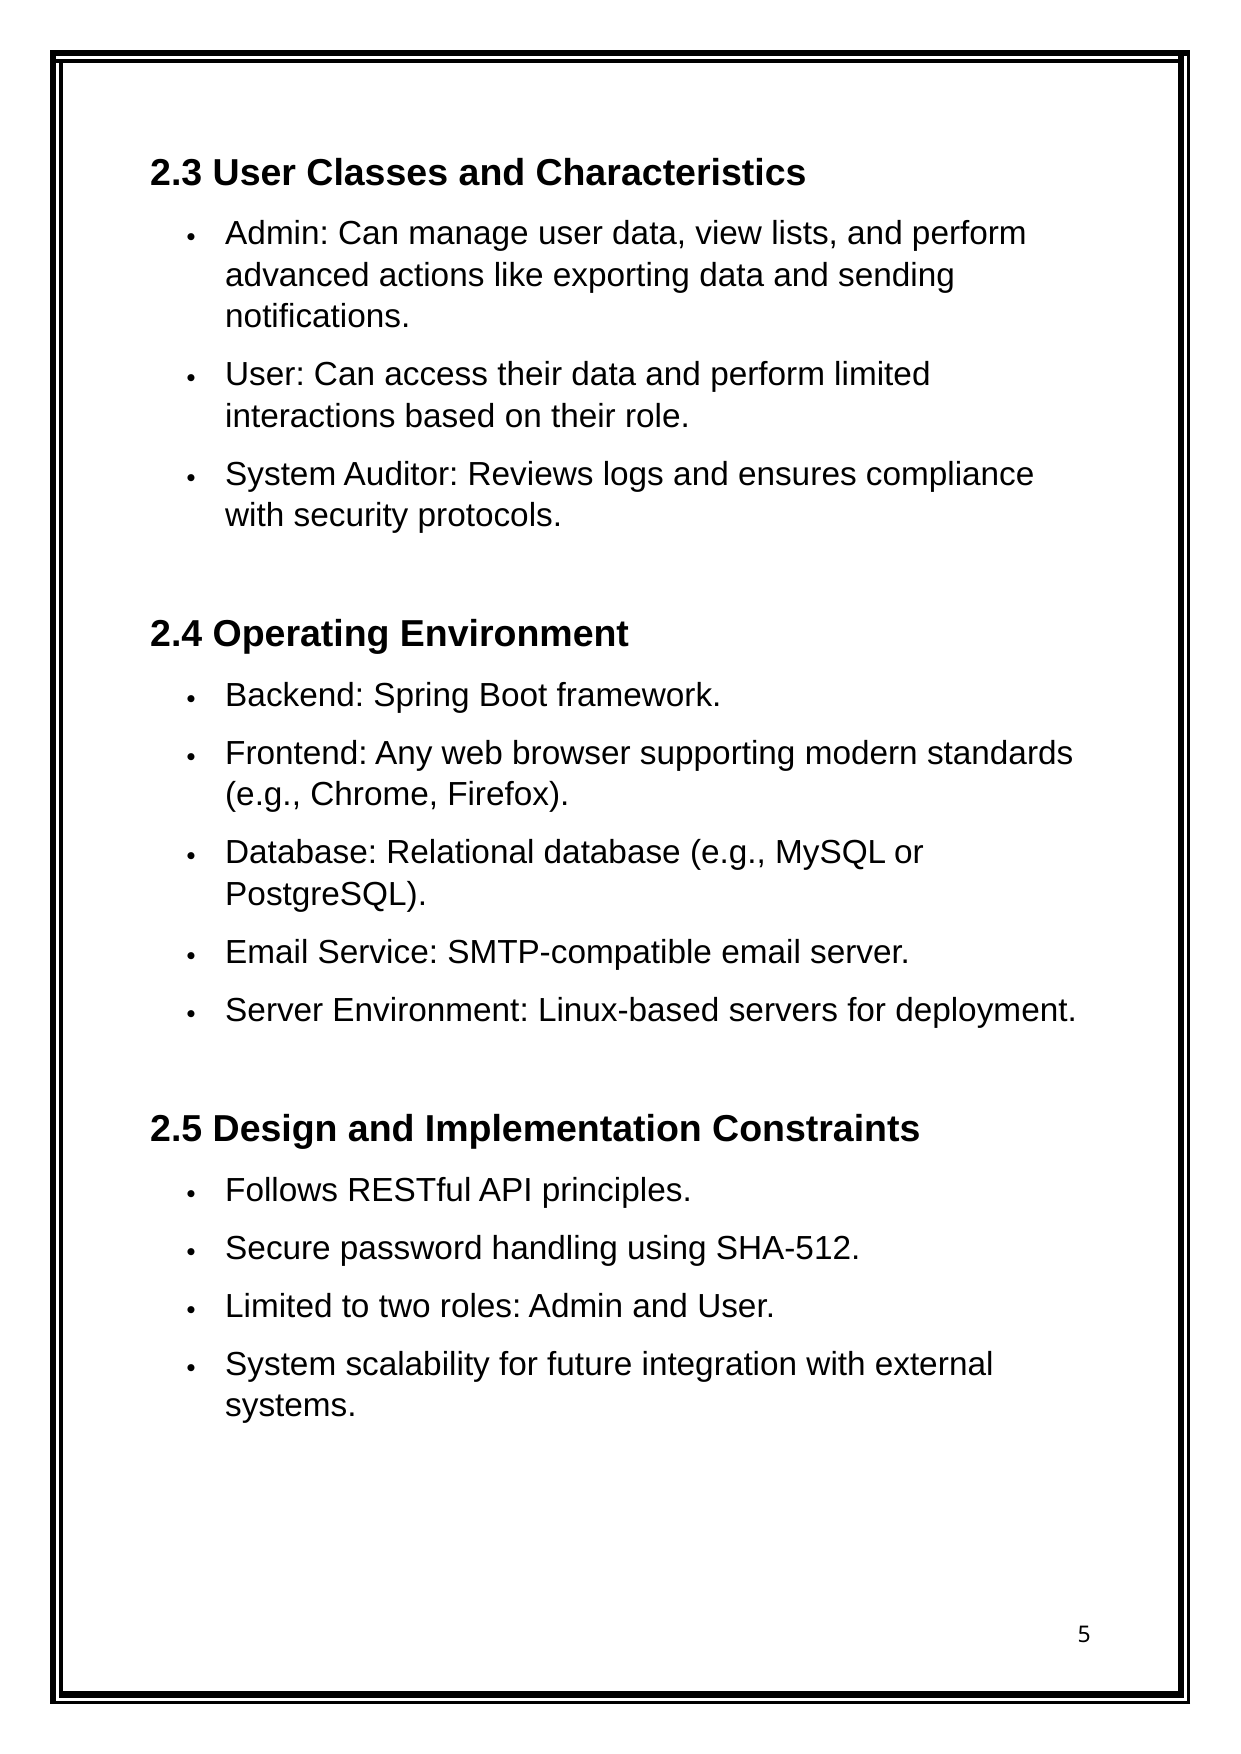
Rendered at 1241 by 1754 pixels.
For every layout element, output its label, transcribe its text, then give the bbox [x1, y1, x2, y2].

text 2.3 User Classes and Characteristics [150, 150, 1090, 193]
list Admin: Can manage user data, view lists, and perform advanced actions like exporting data and sending notifications. [187, 213, 1090, 334]
list Backend: Spring Boot framework. [187, 675, 1090, 713]
list System scalability for future integration with external systems. [187, 1344, 1090, 1424]
text 2.5 Design and Implementation Constraints [150, 1106, 1090, 1149]
list Email Service: SMTP-compatible email server. [187, 932, 1090, 971]
list Server Environment: Linux-based servers for deployment. [187, 990, 1090, 1029]
text 2.4 Operating Environment [150, 612, 1090, 655]
list Database: Relational database (e.g., MySQL or PostgreSQL). [187, 832, 1090, 912]
list User: Can access their data and perform limited interactions based on their role. [187, 354, 1090, 434]
list System Auditor: Reviews logs and ensures compliance with security protocols. [187, 454, 1090, 534]
list Limited to two roles: Admin and User. [187, 1286, 1090, 1324]
list Frontend: Any web browser supporting modern standards (e.g., Chrome, Firefox). [187, 733, 1090, 813]
list Secure password handling using SHA-512. [187, 1228, 1090, 1266]
list Follows RESTful API principles. [187, 1170, 1090, 1208]
